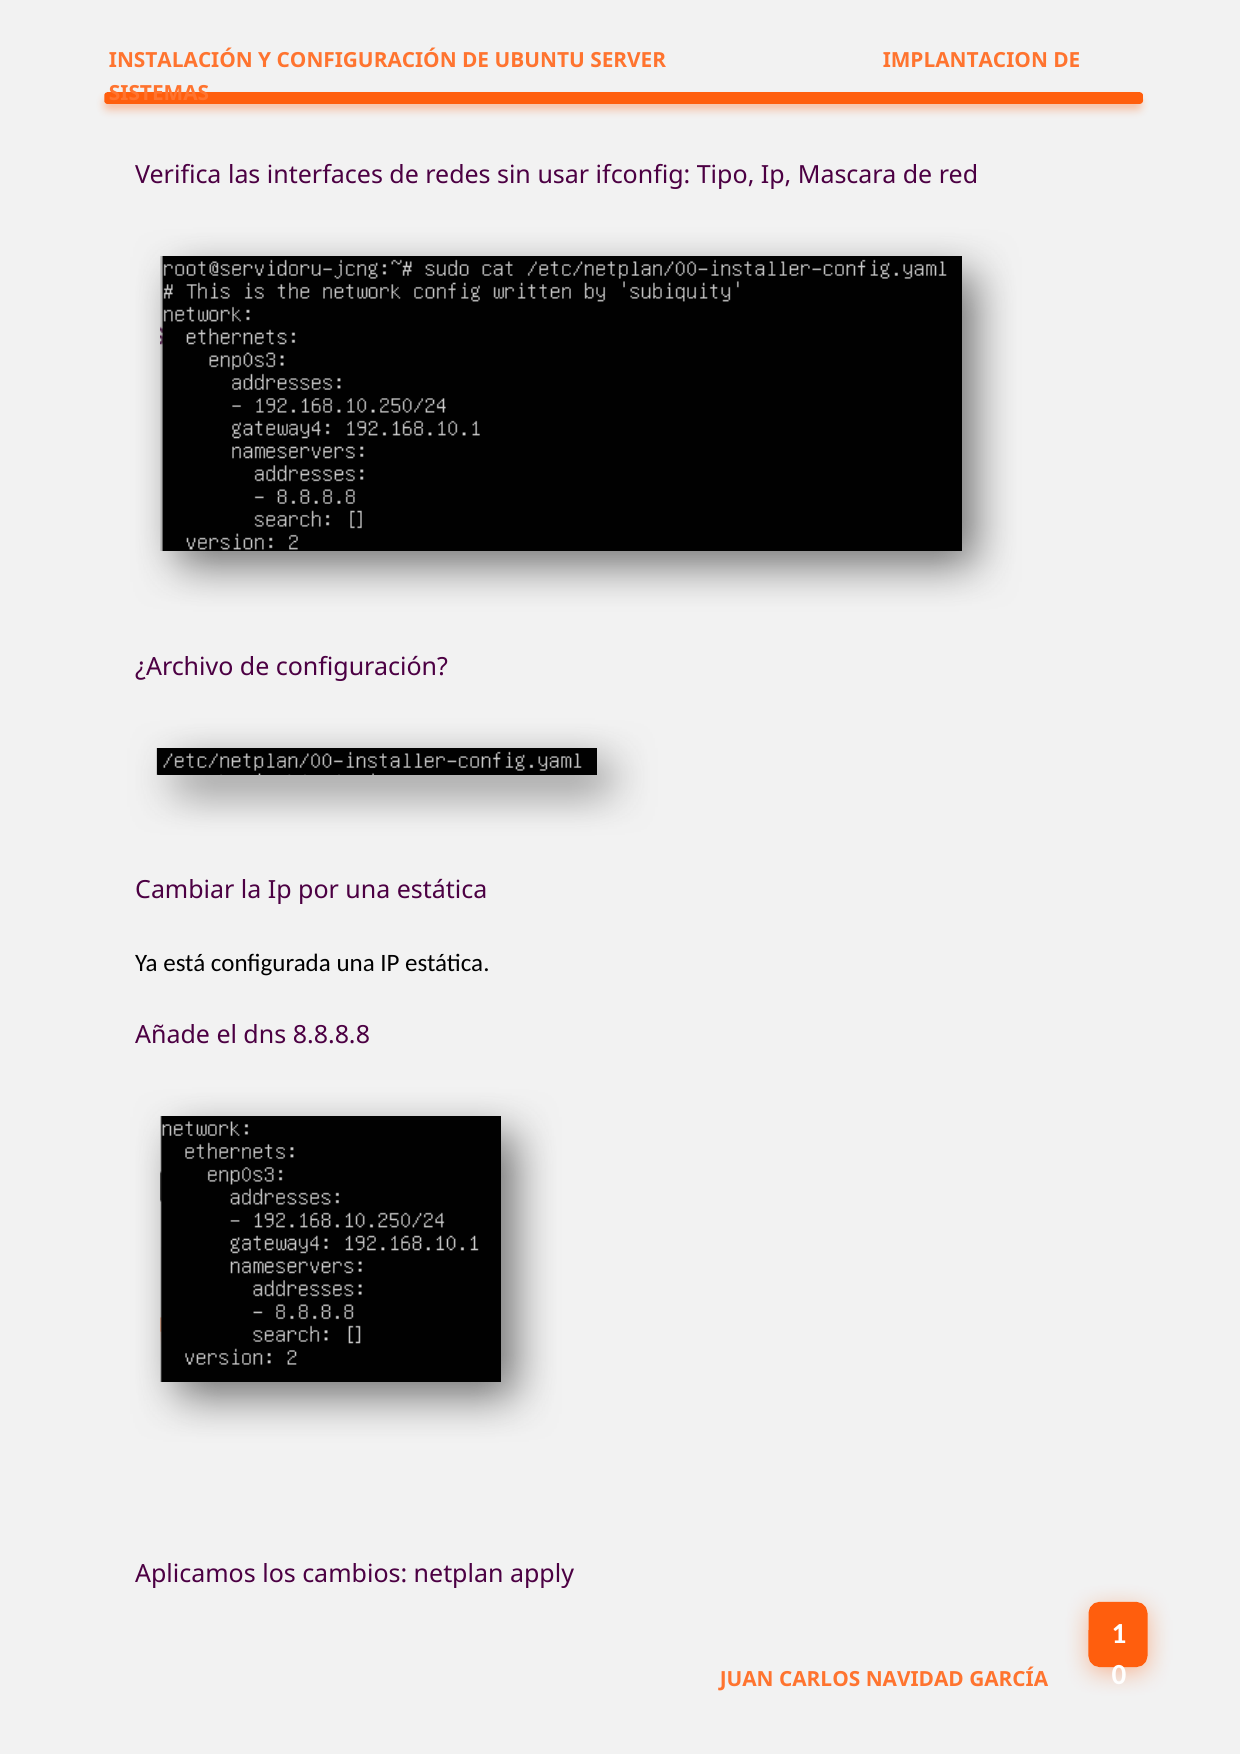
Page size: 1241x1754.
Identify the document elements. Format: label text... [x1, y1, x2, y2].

text Cambiar la Ip por una estática [135, 872, 1143, 906]
text ¿Archivo de configuración? [135, 648, 1143, 683]
text Añade el dns 8.8.8.8 [135, 1017, 1143, 1051]
text Aplicamos los cambios: netplan apply [135, 1556, 1143, 1590]
text Verifica las interfaces de redes sin usar ifconfig: Tipo, Ip, Mascara de red [135, 157, 1143, 191]
picture [156, 748, 597, 775]
picture [160, 256, 962, 551]
picture [160, 1116, 501, 1382]
text Ya está configurada una IP estática. [135, 947, 1143, 977]
